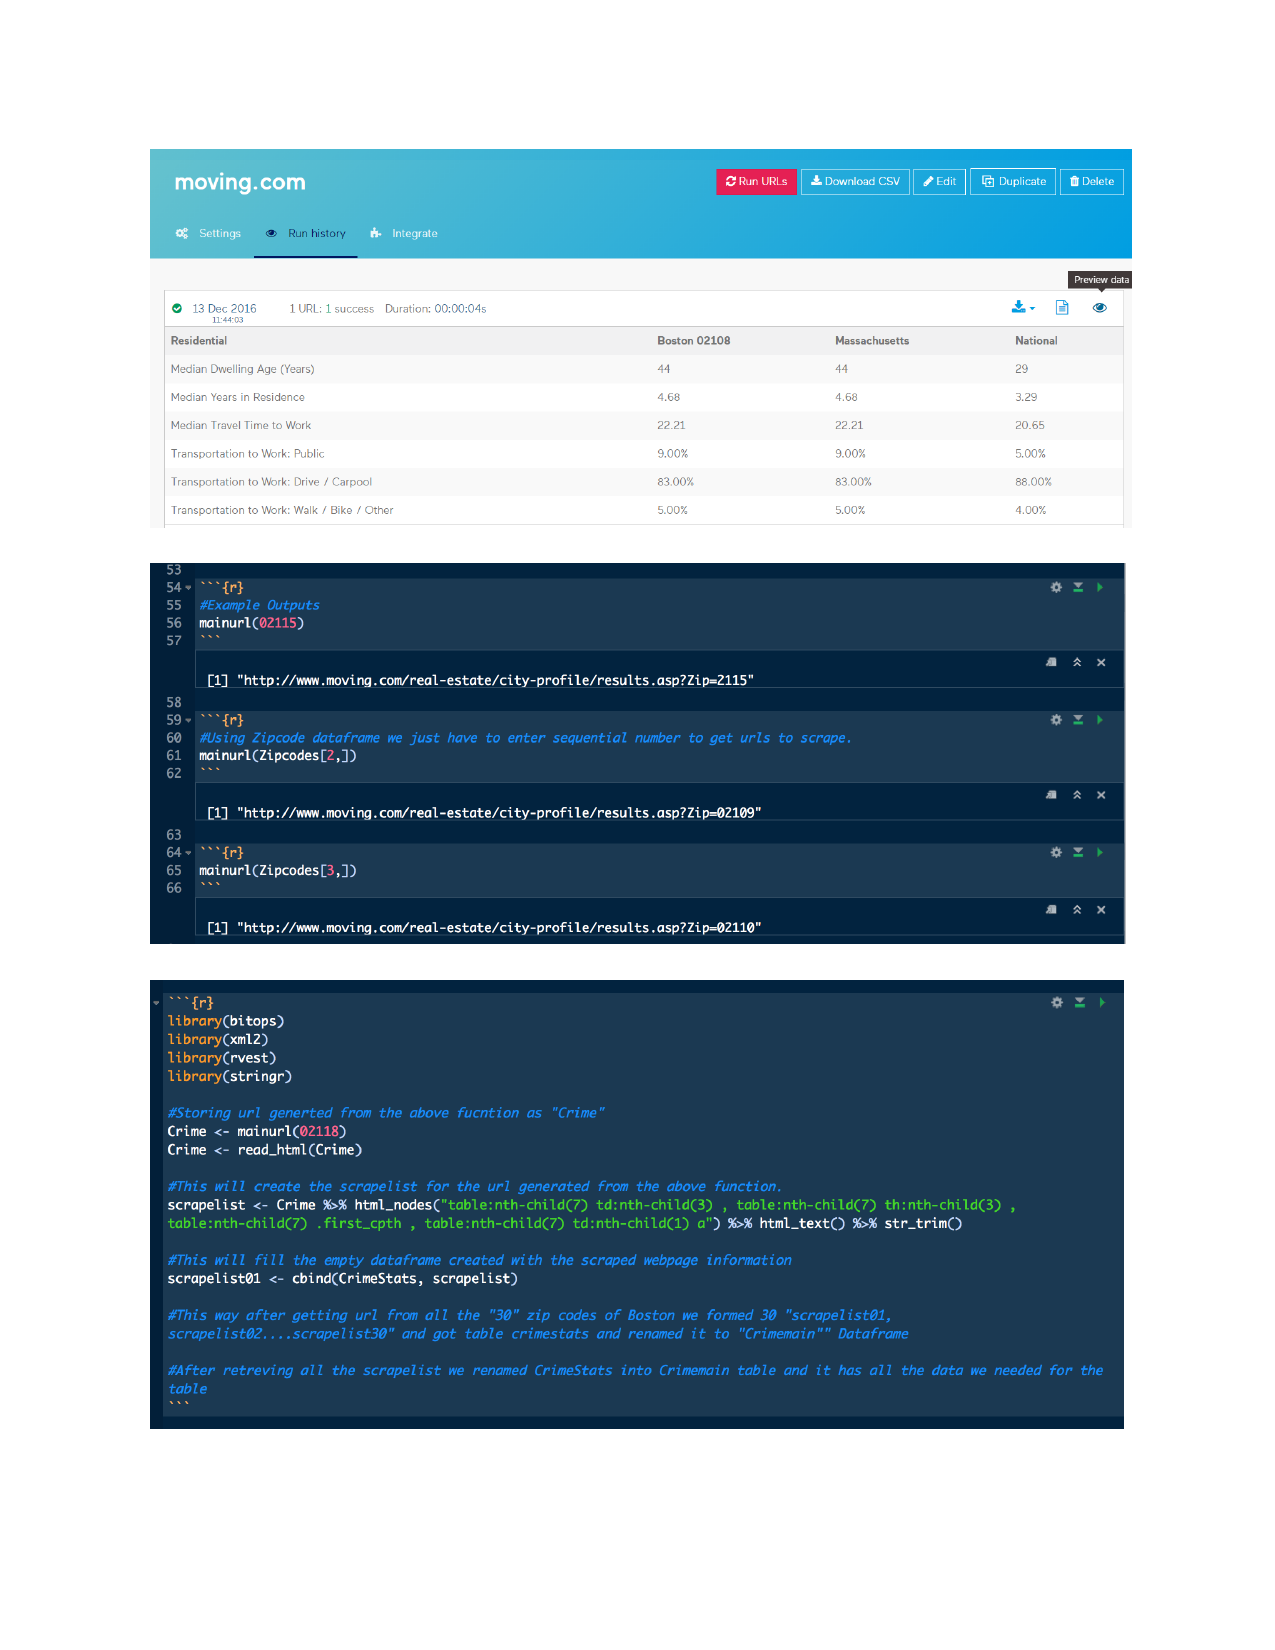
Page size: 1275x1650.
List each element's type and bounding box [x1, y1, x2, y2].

picture [150, 980, 1124, 1429]
picture [1072, 176, 1078, 186]
picture [150, 149, 1132, 528]
picture [150, 563, 1126, 944]
